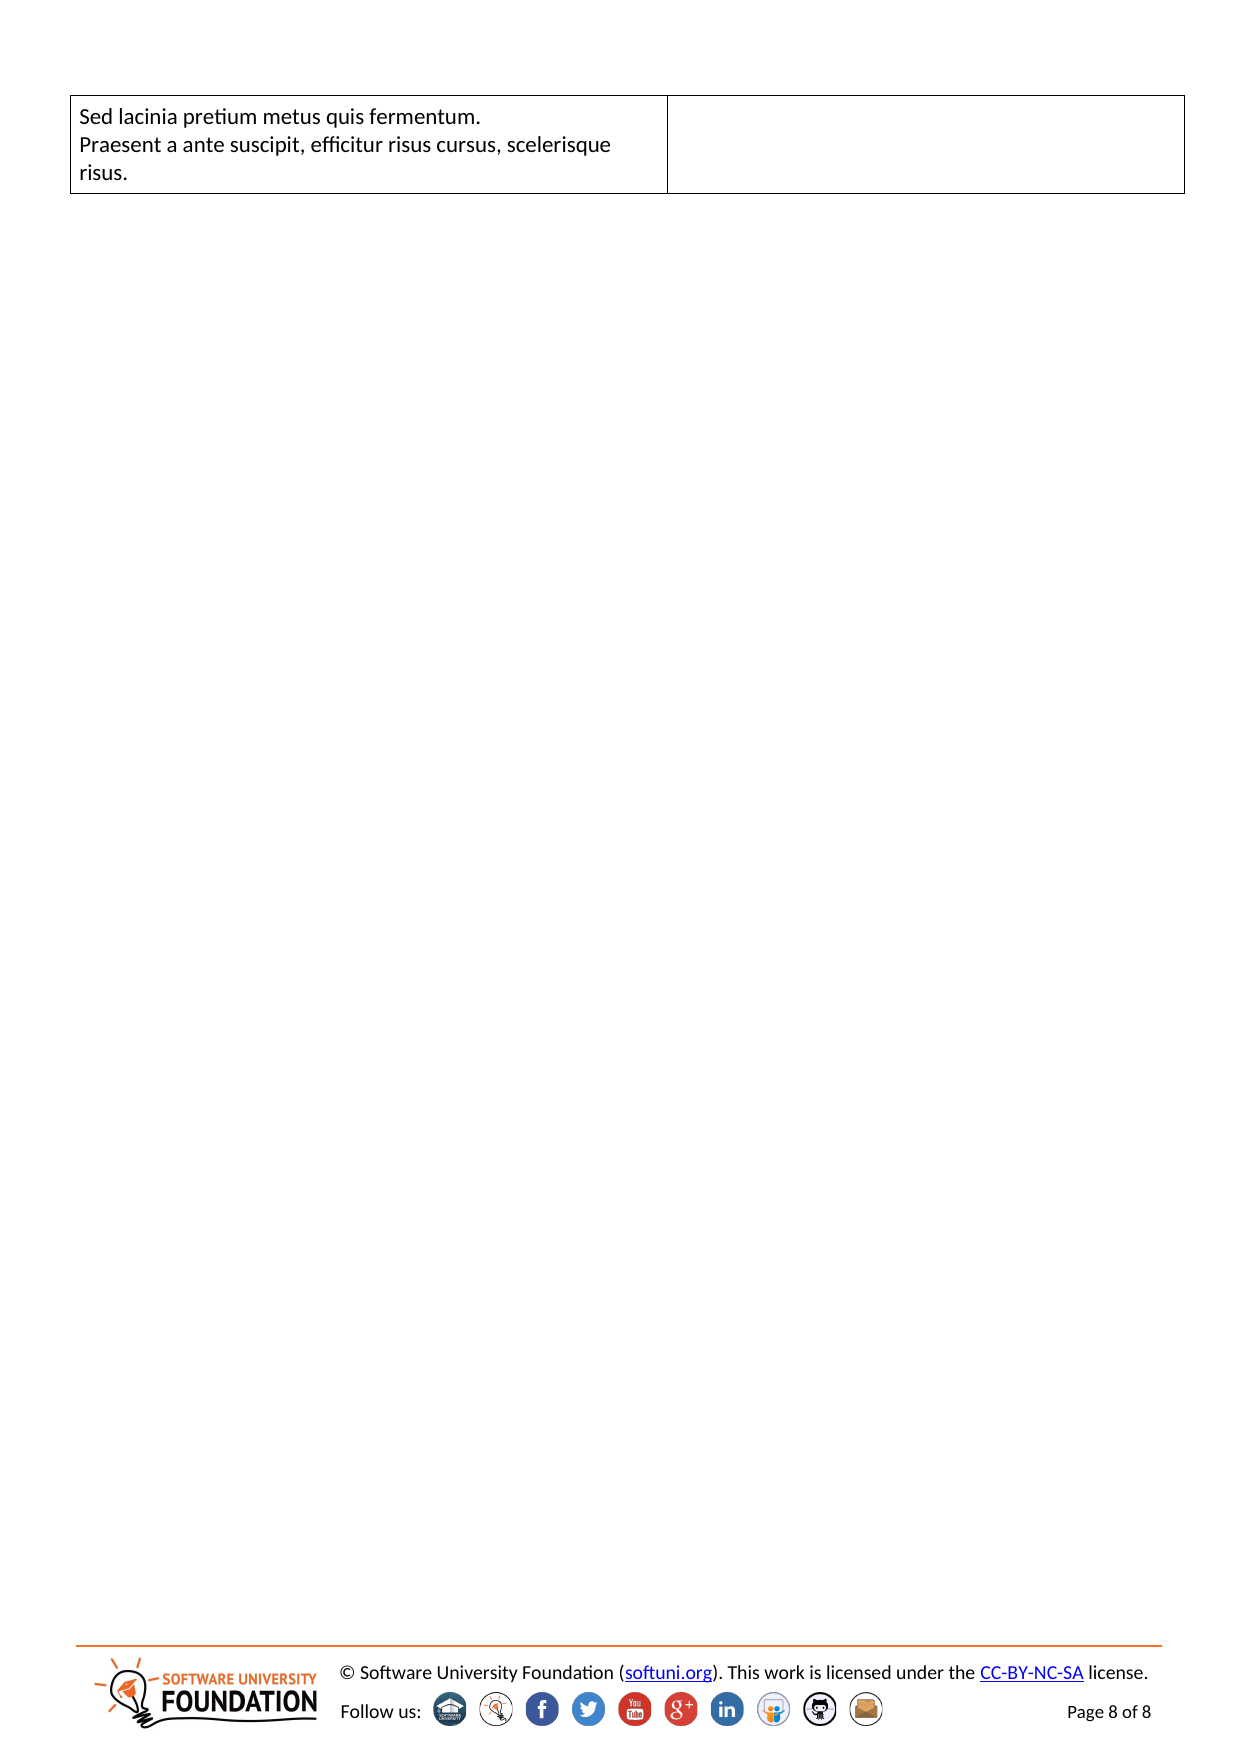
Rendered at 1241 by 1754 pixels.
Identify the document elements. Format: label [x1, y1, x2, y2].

picture [433, 1692, 467, 1726]
picture [803, 1692, 837, 1726]
picture [618, 1692, 652, 1726]
picture [93, 1656, 317, 1729]
picture [710, 1692, 744, 1726]
table_cell [71, 96, 667, 192]
picture [664, 1692, 698, 1726]
picture [479, 1692, 513, 1726]
picture [572, 1692, 605, 1726]
picture [849, 1692, 883, 1726]
table_cell [668, 96, 1184, 192]
picture [525, 1692, 559, 1726]
picture [757, 1692, 790, 1726]
